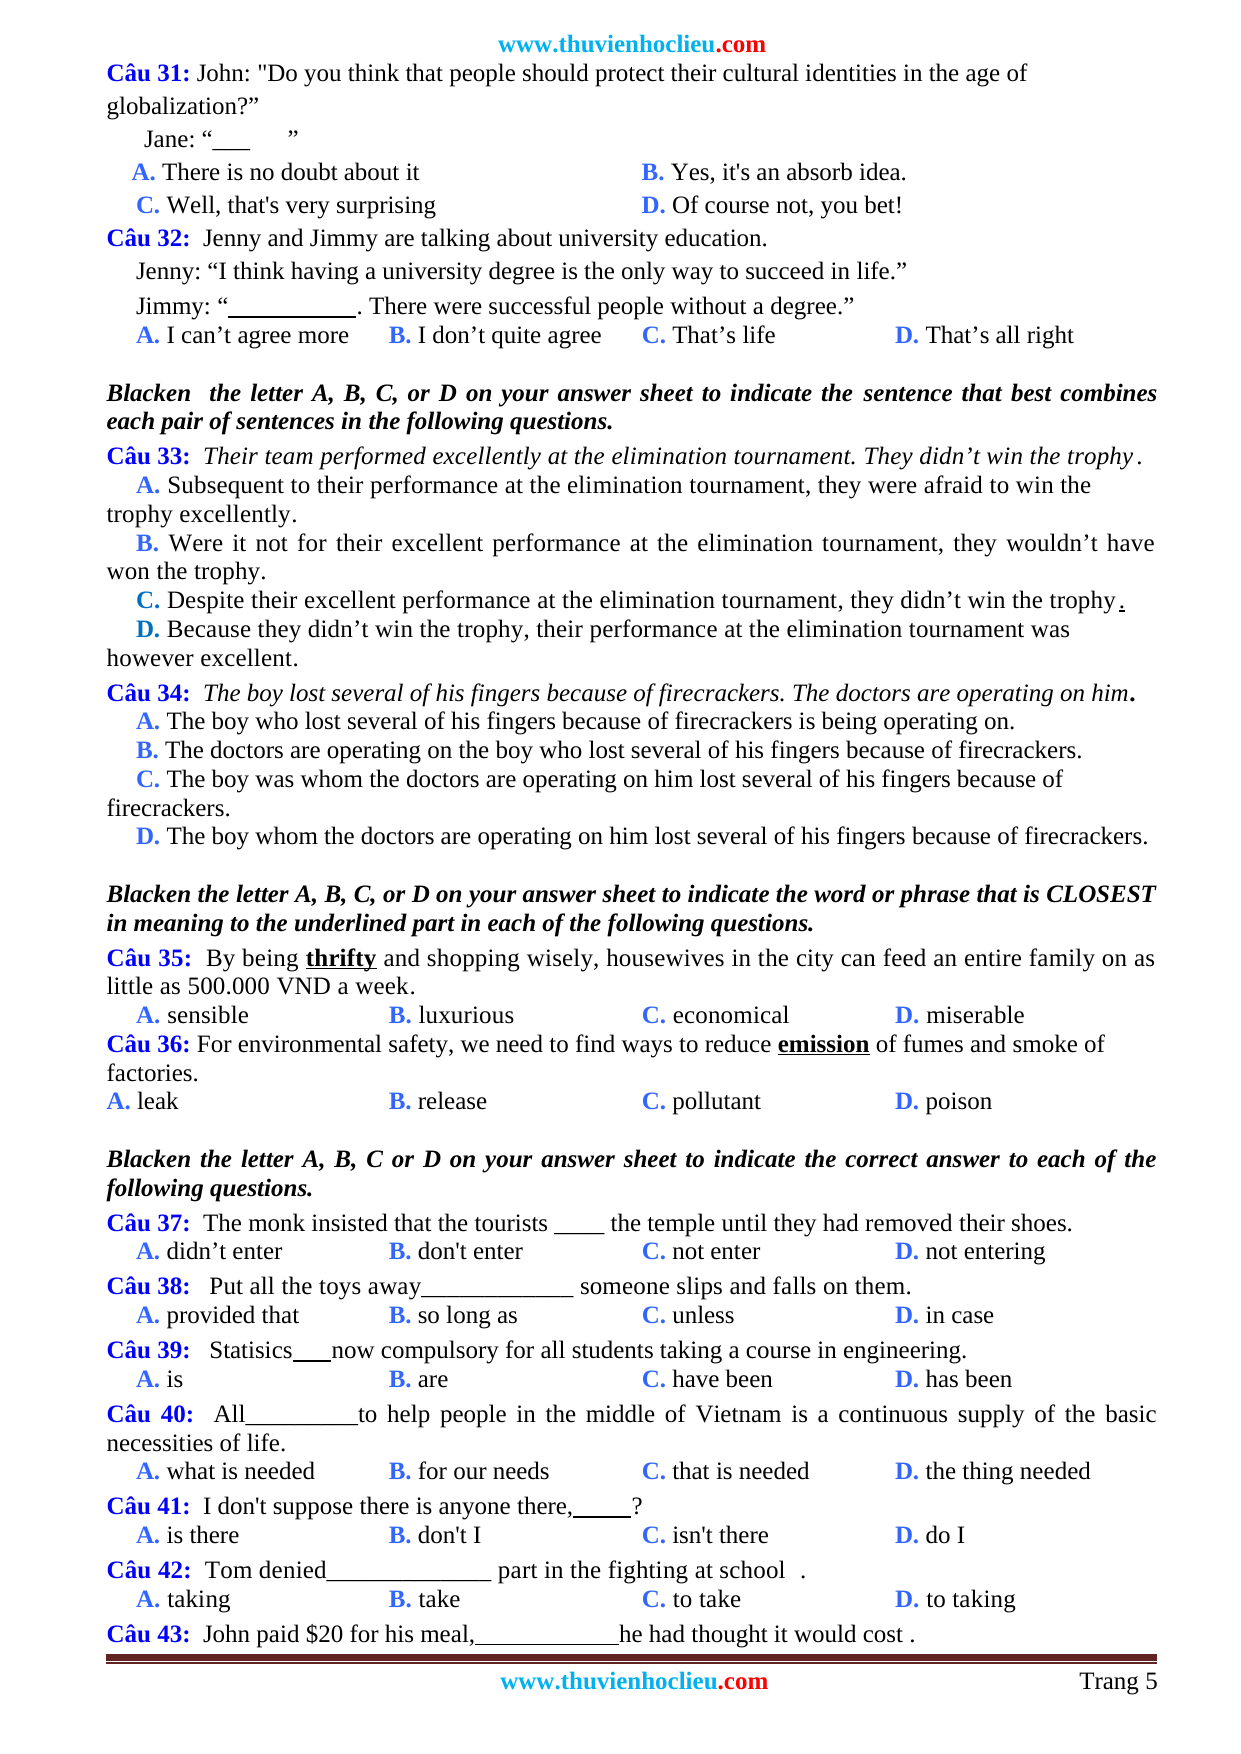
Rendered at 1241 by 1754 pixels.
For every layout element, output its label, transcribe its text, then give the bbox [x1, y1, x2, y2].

text B. The doctors are operating on the boy who lost several of his fingers because of firecrackers. [106, 735, 1157, 764]
text Câu 40: All_________to help people in the middle of Vietnam is a continuous supply of the basic necessities of life. [106, 1399, 1157, 1456]
text A. There is no doubt about it B. Yes, it's an absorb idea. [106, 157, 1157, 186]
text Jenny: “I think having a university degree is the only way to succeed in life.” [106, 256, 1157, 285]
text D. The boy whom the doctors are operating on him lost several of his fingers because of firecrackers. [106, 821, 1157, 850]
text Jane: “___ ” [106, 124, 1157, 153]
text Blacken the letter A, B, C or D on your answer sheet to indicate the correct answer to each of the following questions. [106, 1144, 1157, 1201]
text C. Despite their excellent performance at the elimination tournament, they didn’t win the trophy. [106, 585, 1157, 614]
text Câu 39: Statisics now compulsory for all students taking a course in engineering. [106, 1335, 1157, 1364]
text B. Were it not for their excellent performance at the elimination tournament, they wouldn’t have won the trophy. [106, 528, 1157, 585]
text Câu 33: Their team performed excellently at the elimination tournament. They didn’t win the trophy. [106, 441, 1157, 470]
text Câu 36: For environmental safety, we need to find ways to reduce emission of fumes and smoke of factories. [106, 1029, 1157, 1086]
text A. I can’t agree more B. I don’t quite agree C. That’s life D. That’s all right [106, 320, 1157, 349]
text Câu 41: I don't suppose there is anyone there, ? [106, 1491, 1157, 1520]
text A. what is needed B. for our needs C. that is needed D. the thing needed [106, 1456, 1157, 1485]
text D. Because they didn’t win the trophy, their performance at the elimination tournament was however excellent. [106, 614, 1157, 671]
text A. sensible B. luxurious C. economical D. miserable [106, 1000, 1157, 1029]
text A. leak B. release C. pollutant D. poison [106, 1086, 1157, 1115]
text Blacken the letter A, B, C, or D on your answer sheet to indicate the word or phrase that is CLOSEST in meaning to the underlined part in each of the following questions. [106, 879, 1157, 936]
text Câu 42: Tom denied_____________ part in the fighting at school . [106, 1555, 1157, 1584]
text A. taking B. take C. to take D. to taking [106, 1584, 1157, 1613]
text Câu 37: The monk insisted that the tourists ____ the temple until they had removed their shoes. [106, 1208, 1157, 1236]
text Blacken the letter A, B, C, or D on your answer sheet to indicate the sentence that best combines each pair of sentences in the following questions. [106, 378, 1157, 435]
text Câu 38: Put all the toys away____________ someone slips and falls on them. [106, 1271, 1157, 1300]
text Câu 34: The boy lost several of his fingers because of firecrackers. The doctors are operating on him. [106, 678, 1157, 706]
text C. Well, that's very surprising D. Of course not, you bet! [106, 190, 1157, 219]
text A. Subsequent to their performance at the elimination tournament, they were afraid to win the trophy excellently. [106, 470, 1157, 528]
text A. The boy who lost several of his fingers because of firecrackers is being operating on. [106, 706, 1157, 735]
text Câu 32: Jenny and Jimmy are talking about university education. [106, 223, 1157, 252]
text A. is there B. don't I C. isn't there D. do I [106, 1520, 1157, 1549]
text Jimmy: “ . There were successful people without a degree.” [106, 291, 1157, 320]
text Câu 43: John paid $20 for his meal, he had thought it would cost . [106, 1619, 1157, 1648]
text Câu 31: John: "Do you think that people should protect their cultural identities in the age of globalization?” [106, 58, 1157, 120]
text C. The boy was whom the doctors are operating on him lost several of his fingers because of firecrackers. [106, 764, 1157, 821]
text A. provided that B. so long as C. unless D. in case [106, 1300, 1157, 1329]
text A. is B. are C. have been D. has been [106, 1364, 1157, 1393]
text Câu 35: By being thrifty and shopping wisely, housewives in the city can feed an entire family on as little as 500.000 VND a week. [106, 943, 1157, 1000]
text A. didn’t enter B. don't enter C. not enter D. not entering [106, 1236, 1157, 1265]
